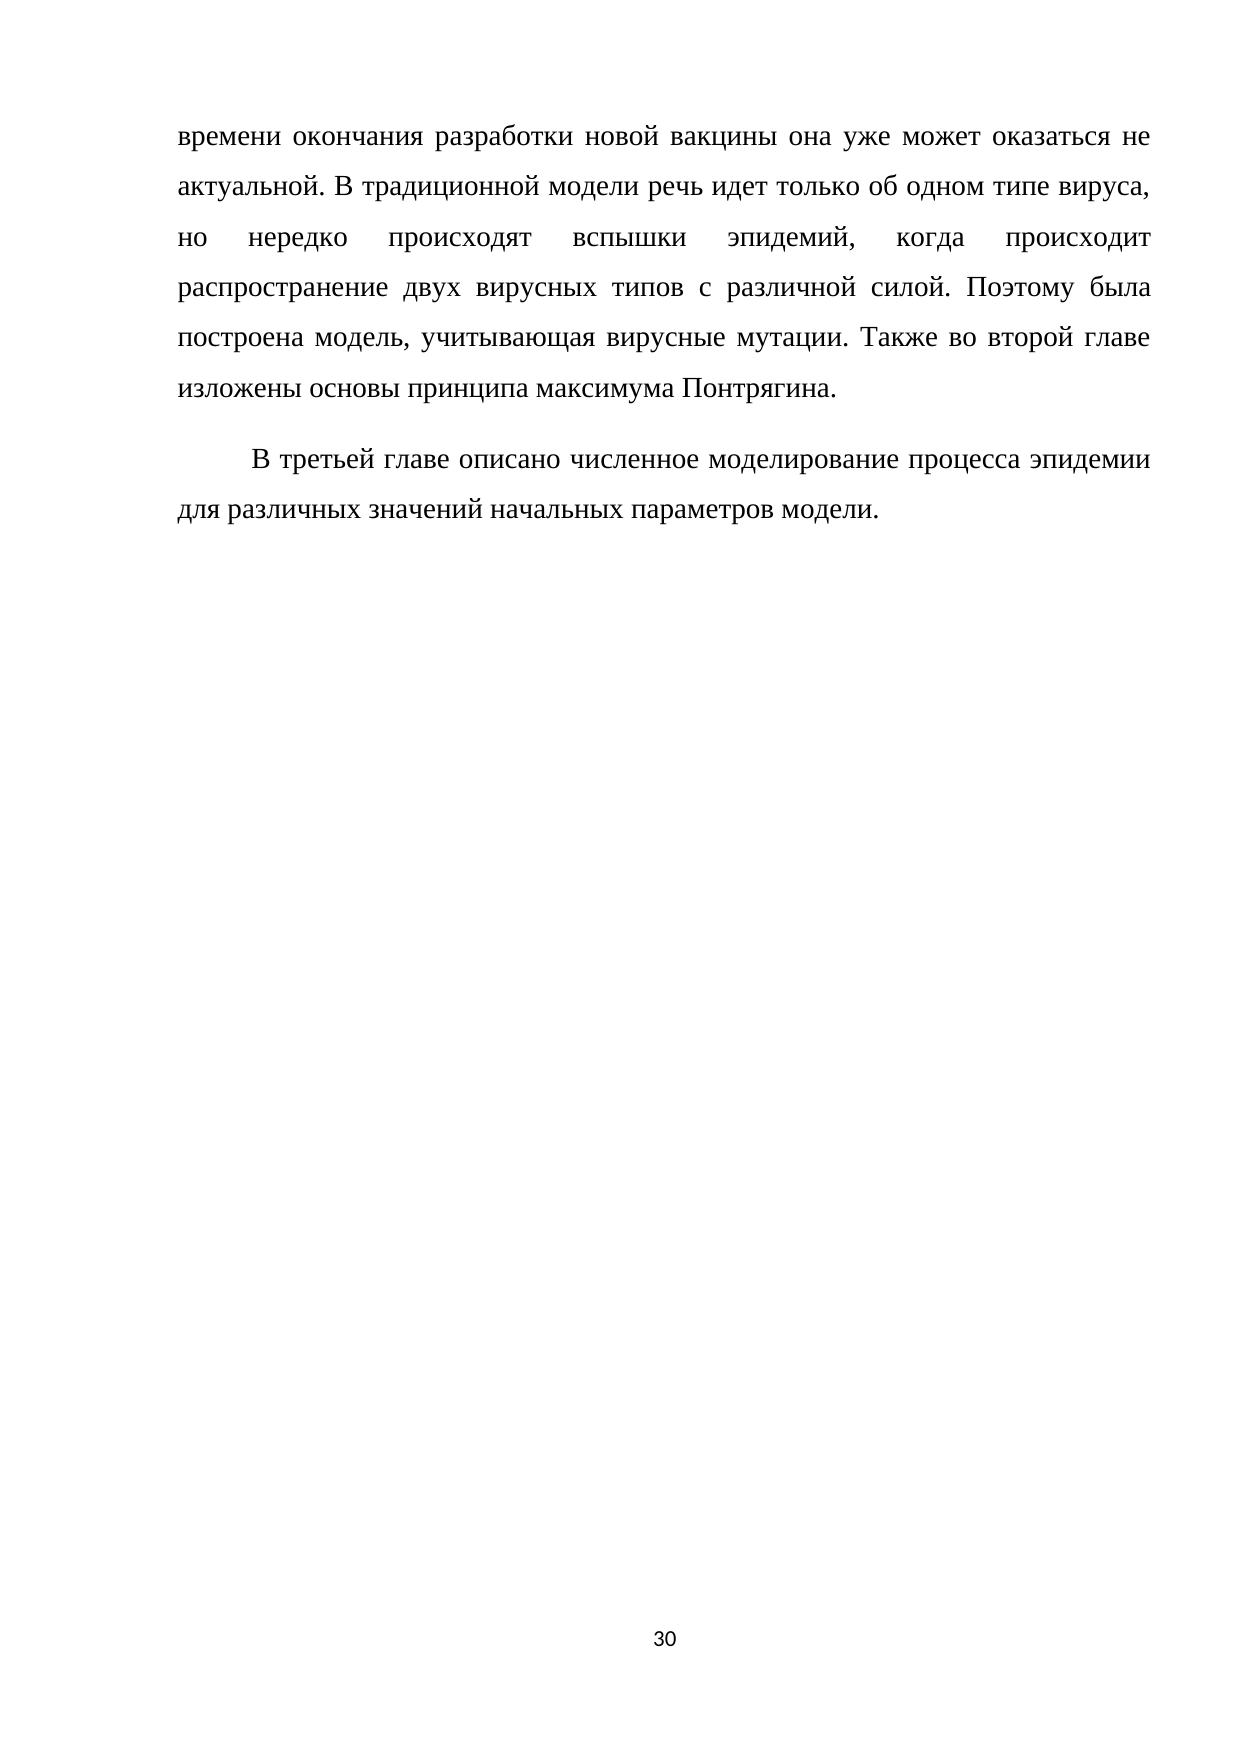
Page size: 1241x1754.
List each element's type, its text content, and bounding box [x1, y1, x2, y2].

text В третьей главе описано численное моделирование процесса эпидемии для различных значений начальных параметров модели. [177, 441, 1152, 525]
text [177, 118, 1152, 403]
